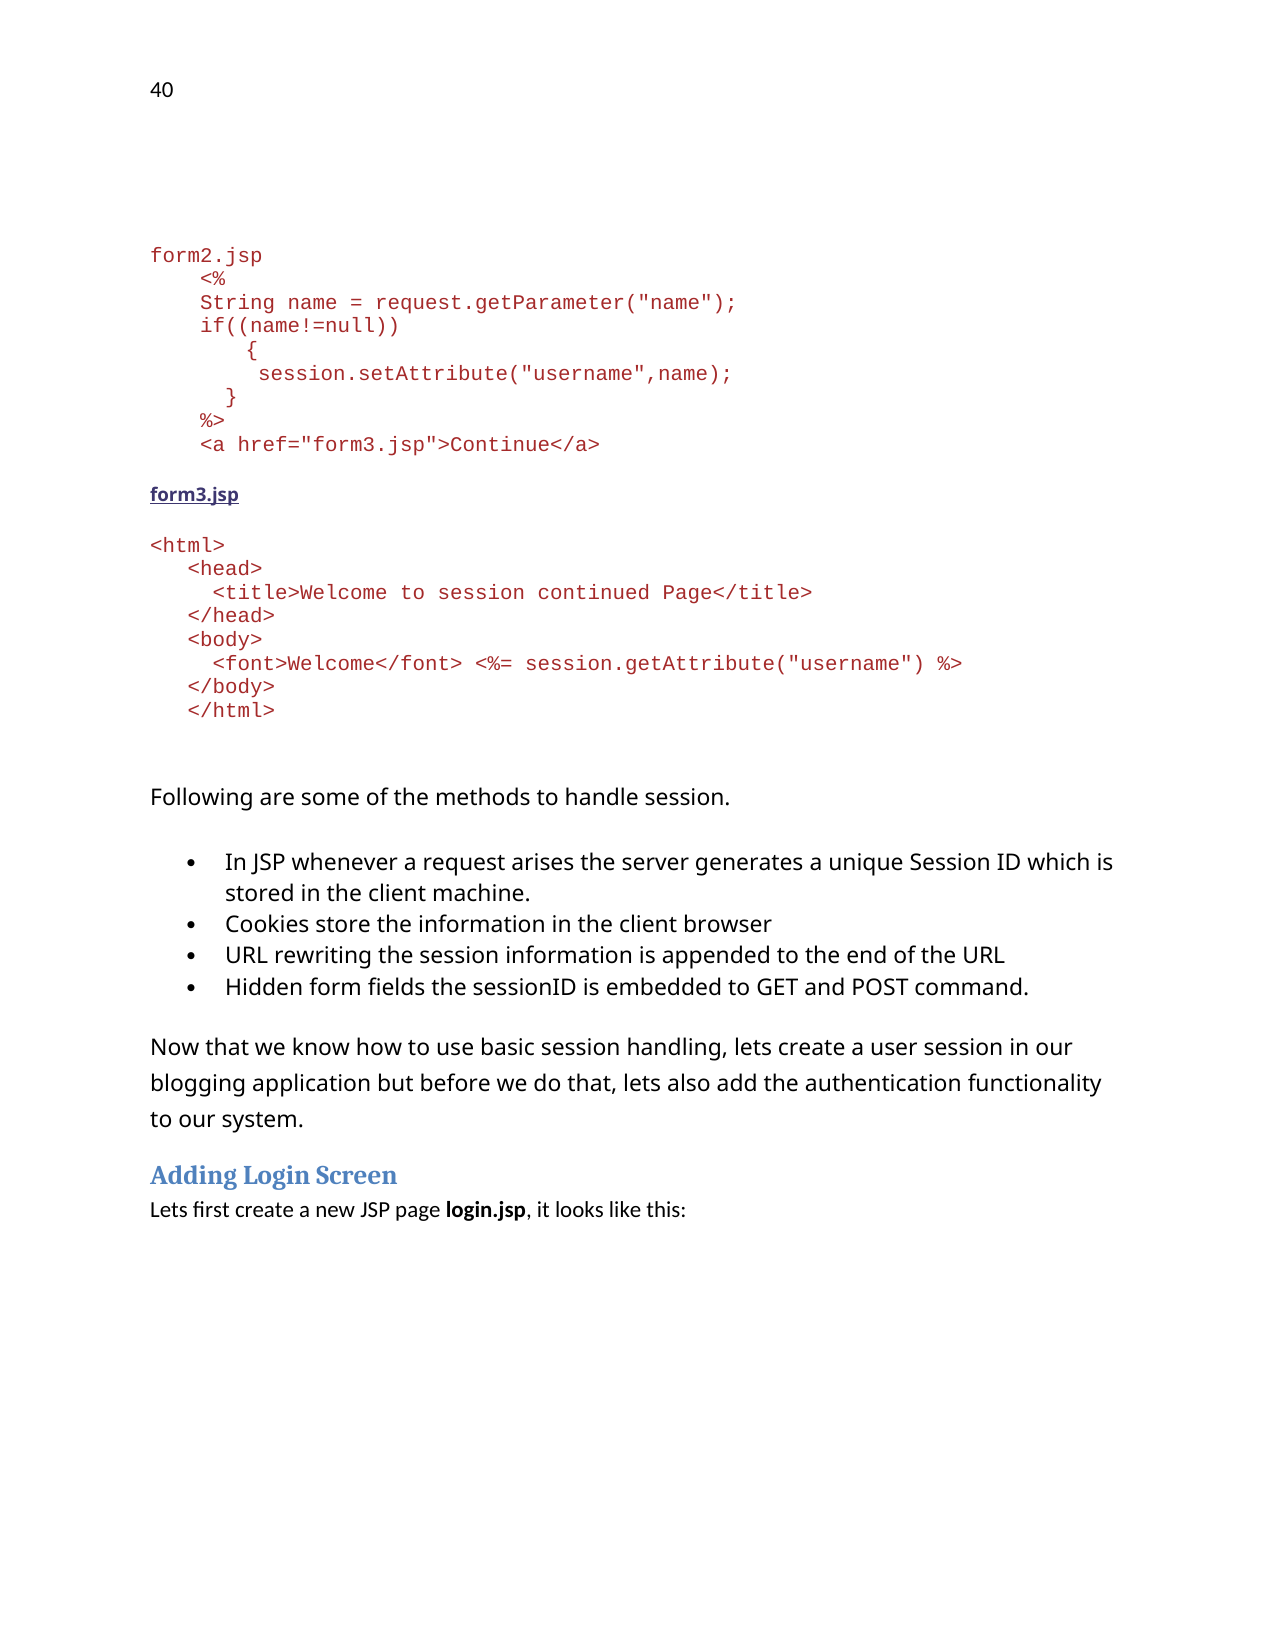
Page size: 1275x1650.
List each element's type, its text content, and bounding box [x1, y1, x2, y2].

text <body> [150, 629, 1125, 653]
text form2.jsp [150, 244, 1125, 268]
text Following are some of the methods to handle session. [150, 781, 1125, 812]
text <a href="form3.jsp">Continue</a> [150, 434, 1125, 457]
text </head> [150, 606, 1125, 629]
text form3.jsp [150, 481, 1125, 507]
text <font>Welcome</font> <%= session.getAttribute("username") %> [150, 653, 1125, 676]
list Hidden form fields the sessionID is embedded to GET and POST command. [187, 971, 1125, 1002]
text </html> [150, 700, 1125, 724]
text String name = request.getParameter("name"); [150, 292, 1125, 316]
text Now that we know how to use basic session handling, lets create a user session in our blogging application but before we do that, lets also add the authentication functionality to our system. [150, 1031, 1125, 1134]
text } [150, 386, 1125, 410]
text %> [150, 410, 1125, 434]
subtitle Adding Login Screen [150, 1160, 1125, 1191]
text { [150, 339, 1125, 363]
text if((name!=null)) [150, 316, 1125, 339]
list In JSP whenever a request arises the server generates a unique Session ID which is stored in the client machine. [187, 846, 1125, 908]
text <html> [150, 534, 1125, 558]
text session.setAttribute("username",name); [150, 363, 1125, 386]
list Cookies store the information in the client browser [187, 908, 1125, 939]
text Lets first create a new JSP page login.jsp, it looks like this: [150, 1195, 1125, 1223]
text <% [150, 268, 1125, 292]
list URL rewriting the session information is appended to the end of the URL [187, 939, 1125, 971]
text </body> [150, 676, 1125, 700]
text <head> [150, 558, 1125, 582]
text <title>Welcome to session continued Page</title> [150, 582, 1125, 606]
